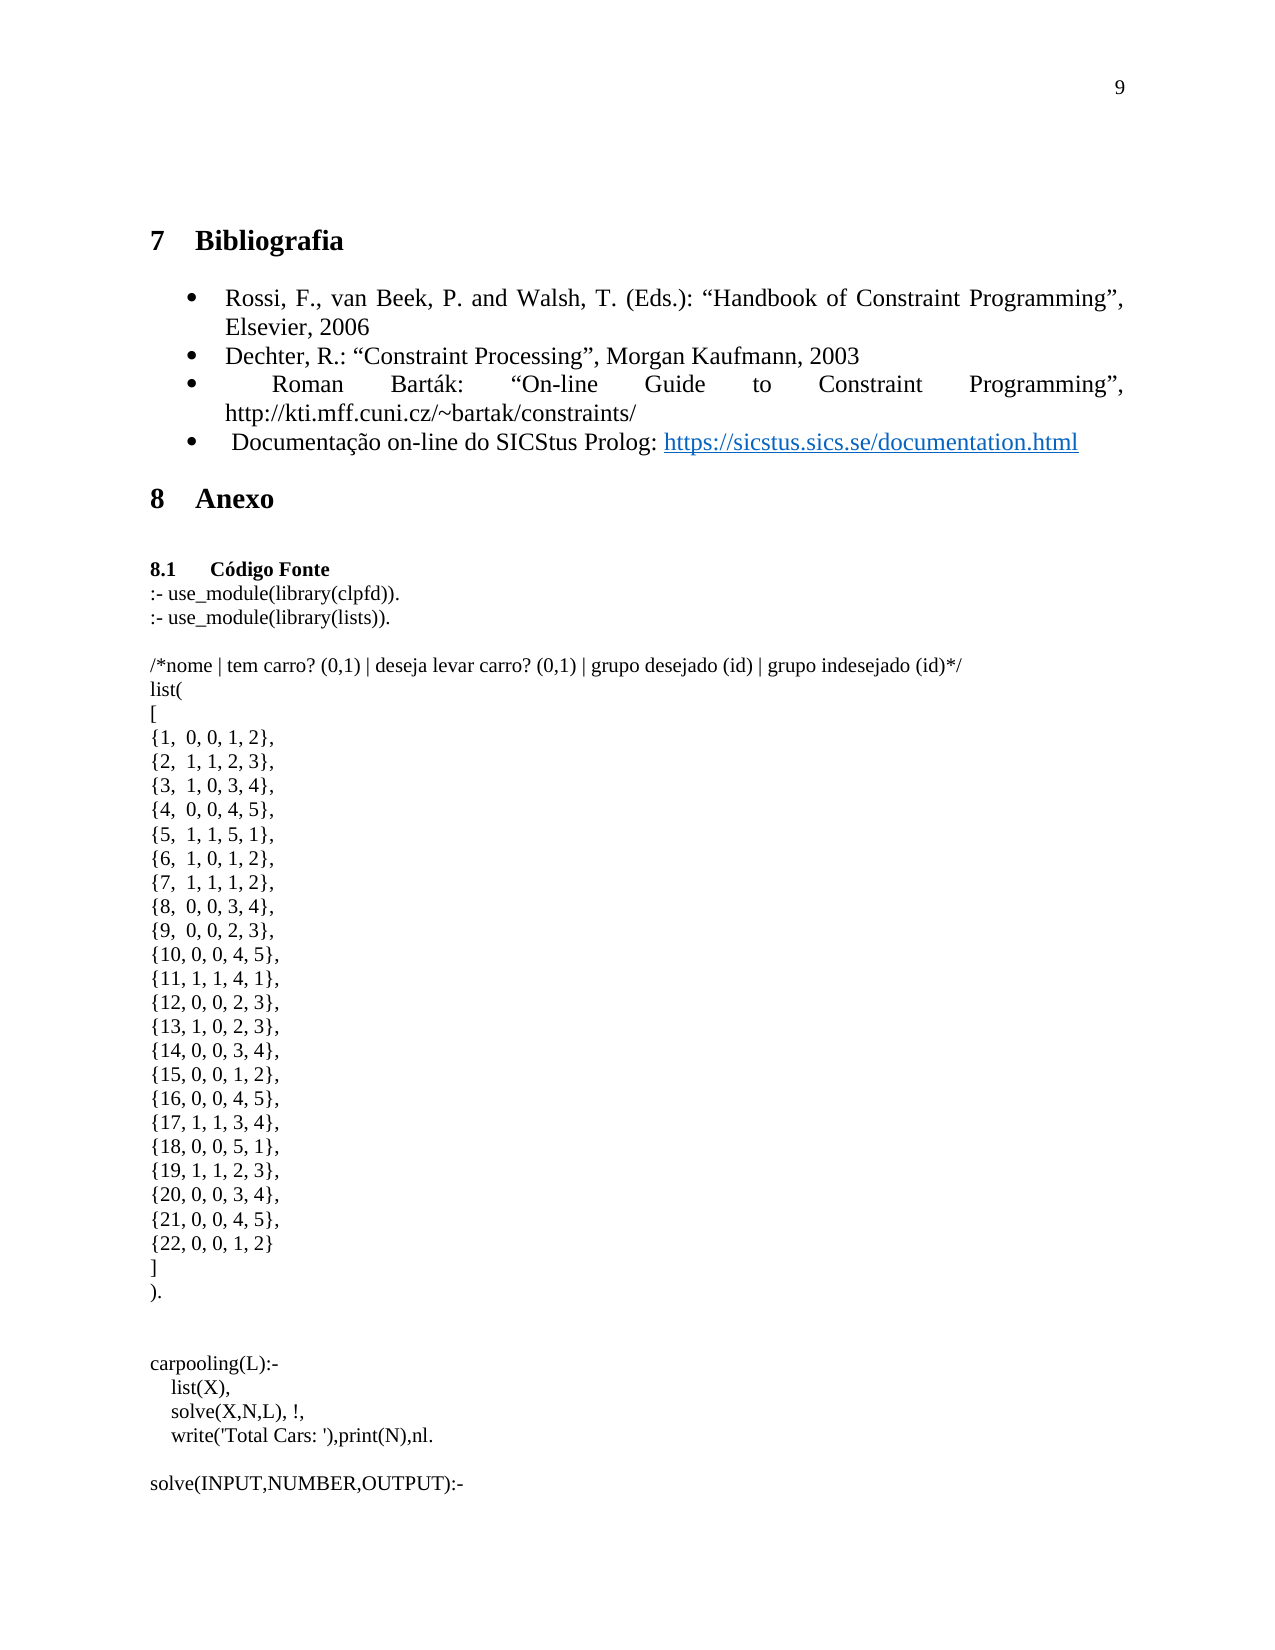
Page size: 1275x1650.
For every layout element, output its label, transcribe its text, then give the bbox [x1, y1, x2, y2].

list Rossi, F., van Beek, P. and Walsh, T. (Eds.): “Handbook of Constraint Programming”, Elsevier, 2006 [187, 283, 1125, 341]
text carpooling(L):- [150, 1351, 1125, 1375]
text {5, 1, 1, 5, 1}, [150, 821, 1125, 846]
text ). [150, 1279, 1125, 1303]
text [ [150, 701, 1125, 725]
text ] [150, 1254, 1125, 1279]
text {20, 0, 0, 3, 4}, [150, 1182, 1125, 1206]
text write('Total Cars: '),print(N),nl. [150, 1423, 1125, 1447]
text {19, 1, 1, 2, 3}, [150, 1158, 1125, 1182]
text {22, 0, 0, 1, 2} [150, 1231, 1125, 1254]
text {21, 0, 0, 4, 5}, [150, 1206, 1125, 1231]
text {7, 1, 1, 1, 2}, [150, 869, 1125, 894]
text {11, 1, 1, 4, 1}, [150, 966, 1125, 990]
text :- use_module(library(lists)). [150, 605, 1125, 629]
text {12, 0, 0, 2, 3}, [150, 990, 1125, 1014]
text {1, 0, 0, 1, 2}, [150, 725, 1125, 749]
text {14, 0, 0, 3, 4}, [150, 1038, 1125, 1062]
text /*nome | tem carro? (0,1) | deseja levar carro? (0,1) | grupo desejado (id) | grupo indesejado (id)*/ [150, 653, 1125, 677]
text {16, 0, 0, 4, 5}, [150, 1086, 1125, 1110]
subtitle Bibliografia [150, 223, 1125, 257]
text solve(INPUT,NUMBER,OUTPUT):- [150, 1471, 1125, 1495]
list Dechter, R.: “Constraint Processing”, Morgan Kaufmann, 2003 [187, 341, 1125, 369]
text {8, 0, 0, 3, 4}, [150, 894, 1125, 918]
text :- use_module(library(clpfd)). [150, 581, 1125, 605]
text {4, 0, 0, 4, 5}, [150, 797, 1125, 821]
text {13, 1, 0, 2, 3}, [150, 1014, 1125, 1038]
text {10, 0, 0, 4, 5}, [150, 942, 1125, 966]
subtitle Código Fonte [150, 557, 1125, 581]
text {18, 0, 0, 5, 1}, [150, 1134, 1125, 1158]
list Documentação on-line do SICStus Prolog: https://sicstus.sics.se/documentation.html [187, 427, 1125, 456]
list Roman Barták: “On-line Guide to Constraint Programming”, http://kti.mff.cuni.cz/~bartak/constraints/ [187, 369, 1125, 427]
text {15, 0, 0, 1, 2}, [150, 1062, 1125, 1086]
text {17, 1, 1, 3, 4}, [150, 1110, 1125, 1134]
text {2, 1, 1, 2, 3}, [150, 749, 1125, 773]
text list( [150, 677, 1125, 701]
text {3, 1, 0, 3, 4}, [150, 773, 1125, 797]
text list(X), [150, 1375, 1125, 1399]
text {6, 1, 0, 1, 2}, [150, 846, 1125, 869]
text solve(X,N,L), !, [150, 1399, 1125, 1423]
text {9, 0, 0, 2, 3}, [150, 918, 1125, 942]
subtitle Anexo [150, 481, 1125, 514]
